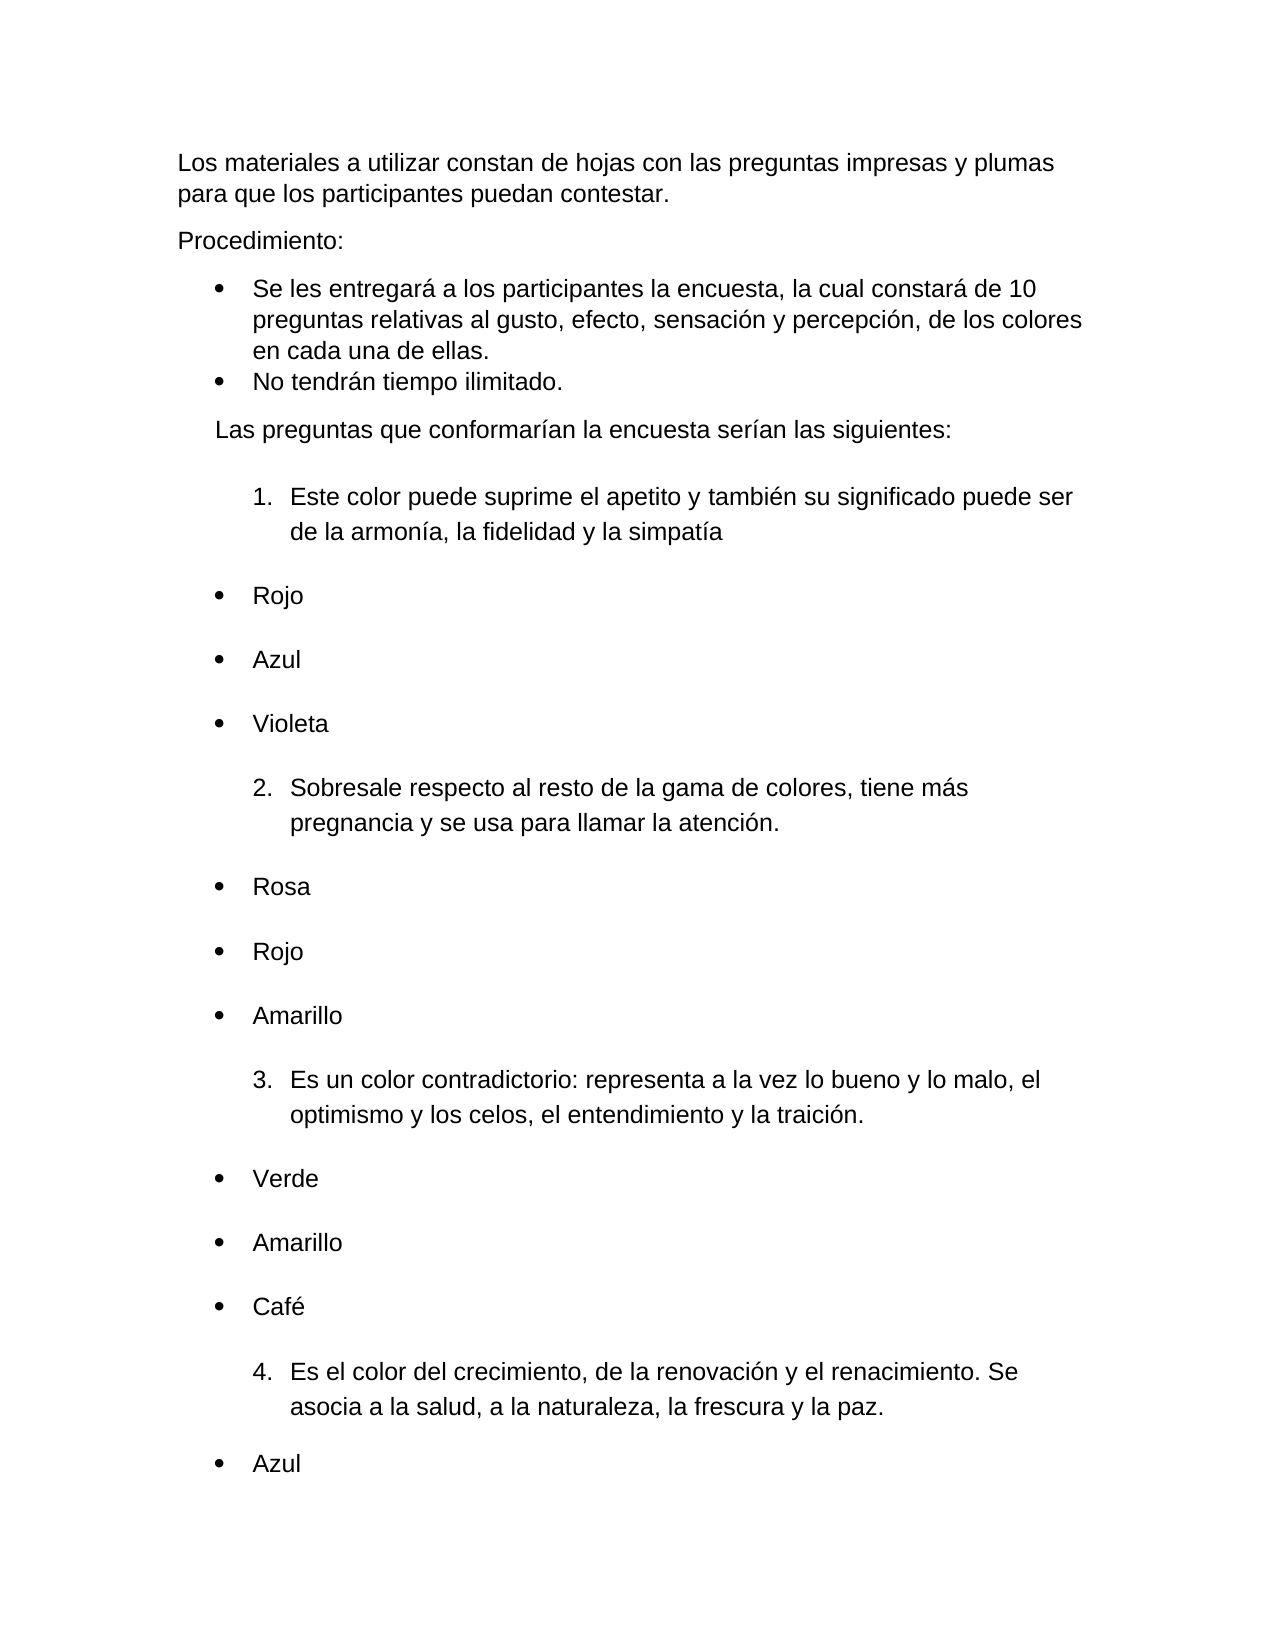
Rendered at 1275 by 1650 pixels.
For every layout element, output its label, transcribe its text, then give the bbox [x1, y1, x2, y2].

list Violeta [215, 703, 1098, 738]
text Procedimiento: [177, 226, 1098, 255]
list Rojo [215, 574, 1098, 609]
text Las preguntas que conformarían la encuesta serían las siguientes: [215, 415, 1098, 444]
text Los materiales a utilizar constan de hojas con las preguntas impresas y plumas para que los participantes puedan contestar. [177, 148, 1098, 207]
list Rojo [215, 930, 1098, 965]
list Sobresale respecto al resto de la gama de colores, tiene más pregnancia y se usa para llamar la atención. [252, 767, 1098, 837]
list Amarillo [215, 994, 1098, 1029]
list Café [215, 1286, 1098, 1321]
list Verde [215, 1158, 1098, 1193]
list Azul [215, 1449, 1098, 1478]
list Amarillo [215, 1222, 1098, 1257]
list Este color puede suprime el apetito y también su significado puede ser de la armonía, la fidelidad y la simpatía [252, 475, 1098, 545]
list No tendrán tiempo ilimitado. [215, 367, 1098, 396]
list Azul [215, 639, 1098, 674]
list Es un color contradictorio: representa a la vez lo bueno y lo malo, el optimismo y los celos, el entendimiento y la traición. [252, 1059, 1098, 1129]
list Es el color del crecimiento, de la renovación y el renacimiento. Se asocia a la salud, a la naturaleza, la frescura y la paz. [252, 1350, 1098, 1420]
list Rosa [215, 866, 1098, 901]
list Se les entregará a los participantes la encuesta, la cual constará de 10 preguntas relativas al gusto, efecto, sensación y percepción, de los colores en cada una de ellas. [215, 274, 1098, 365]
